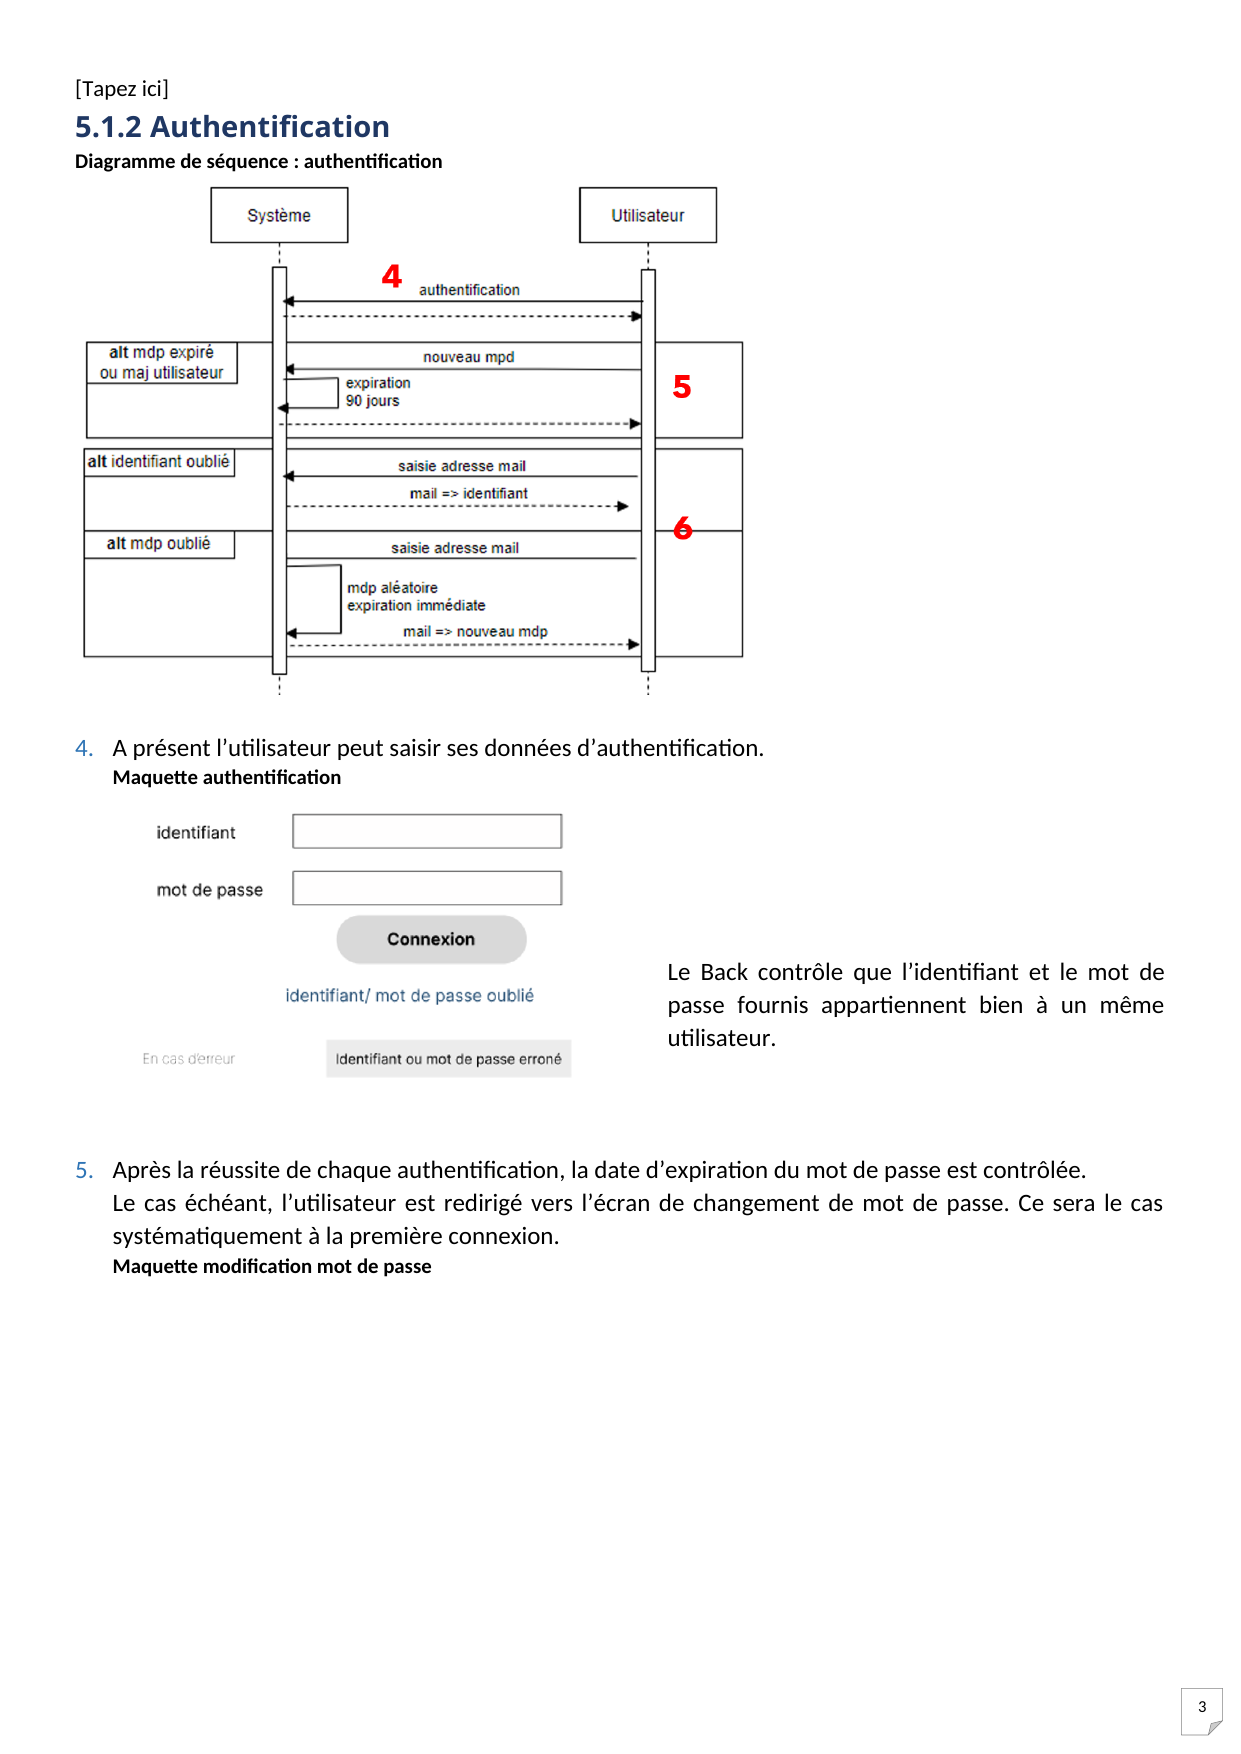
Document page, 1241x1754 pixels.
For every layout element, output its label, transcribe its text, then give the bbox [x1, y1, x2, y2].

text Maquette modification mot de passe [75, 1253, 1165, 1278]
list Le cas échéant, l’utilisateur est redirigé vers l’écran de changement de mot de passe. Ce sera le cas systématiquement à la première connexion. [112, 1187, 1165, 1250]
list A présent l’utilisateur peut saisir ses données d’authentification. [75, 732, 1165, 762]
list Après la réussite de chaque authentification, la date d’expiration du mot de passe est contrôlée. [75, 1154, 1165, 1184]
list Le Back contrôle que l’identifiant et le mot de passe fournis appartiennent bien à un même utilisateur. [612, 957, 1165, 1053]
picture [115, 795, 612, 1089]
text Maquette authentification [75, 764, 1165, 790]
picture [75, 176, 749, 697]
subtitle Authentification [75, 106, 1165, 146]
text Diagramme de séquence : authentification [75, 149, 1165, 174]
